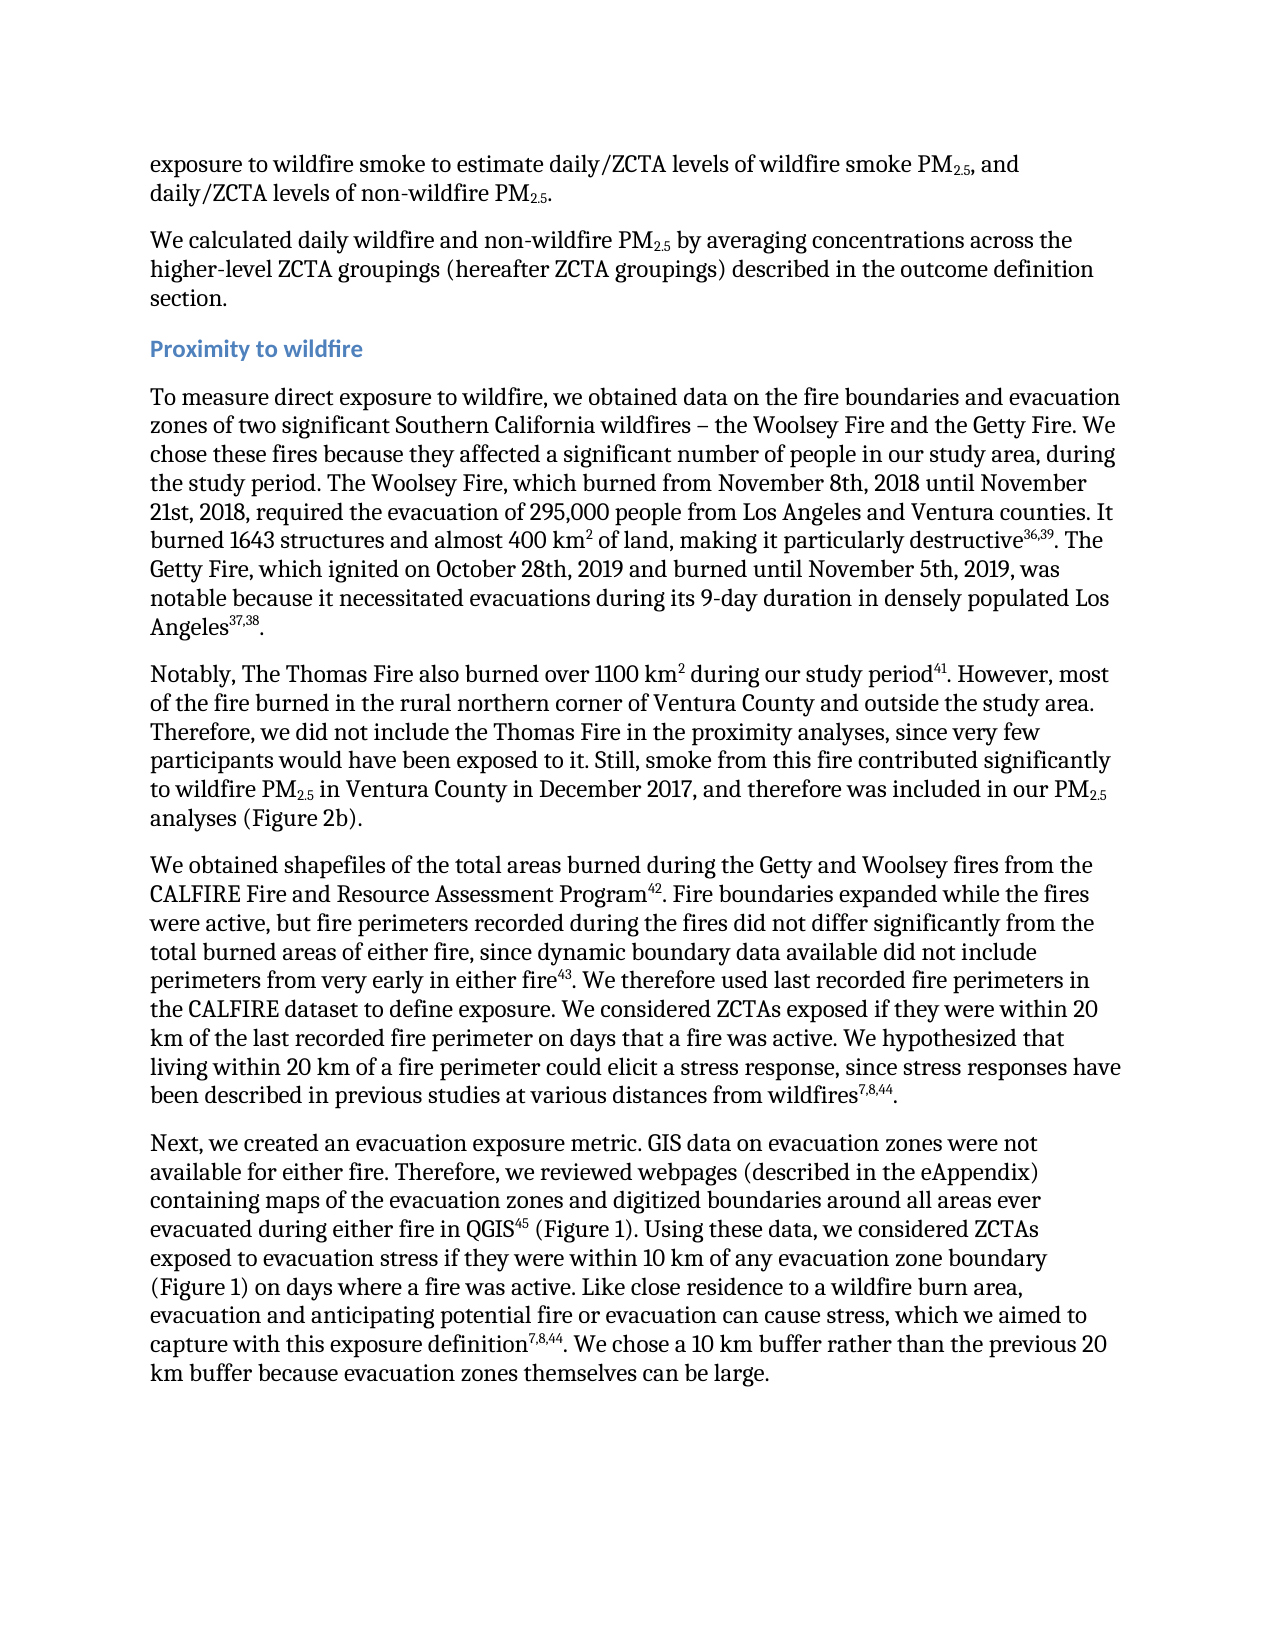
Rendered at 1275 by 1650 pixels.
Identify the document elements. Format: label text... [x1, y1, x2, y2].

text To measure direct exposure to wildfire, we obtained data on the fire boundaries and evacuation zones of two significant Southern California wildfires – the Woolsey Fire and the Getty Fire. We chose these fires because they affected a significant number of people in our study area, during the study period. The Woolsey Fire, which burned from November 8th, 2018 until November 21st, 2018, required the evacuation of 295,000 people from Los Angeles and Ventura counties. It burned 1643 structures and almost 400 km2 of land, making it particularly destructive36,39. The Getty Fire, which ignited on October 28th, 2019 and burned until November 5th, 2019, was notable because it necessitated evacuations during its 9-day duration in densely populated Los Angeles37,38. [150, 383, 1125, 641]
subtitle Proximity to wildfire [150, 333, 1125, 364]
text We obtained shapefiles of the total areas burned during the Getty and Woolsey fires from the CALFIRE Fire and Resource Assessment Program42. Fire boundaries expanded while the fires were active, but fire perimeters recorded during the fires did not differ significantly from the total burned areas of either fire, since dynamic boundary data available did not include perimeters from very early in either fire43. We therefore used last recorded fire perimeters in the CALFIRE dataset to define exposure. We considered ZCTAs exposed if they were within 20 km of the last recorded fire perimeter on days that a fire was active. We hypothesized that living within 20 km of a fire perimeter could elicit a stress response, since stress responses have been described in previous studies at various distances from wildfires7,8,44. [150, 851, 1125, 1110]
text We calculated daily wildfire and non-wildfire PM2.5 by averaging concentrations across the higher-level ZCTA groupings (hereafter ZCTA groupings) described in the outcome definition section. [150, 226, 1125, 312]
text Next, we created an evacuation exposure metric. GIS data on evacuation zones were not available for either fire. Therefore, we reviewed webpages (described in the eAppendix) containing maps of the evacuation zones and digitized boundaries around all areas ever evacuated during either fire in QGIS45 (Figure 1). Using these data, we considered ZCTAs exposed to evacuation stress if they were within 10 km of any evacuation zone boundary (Figure 1) on days where a fire was active. Like close residence to a wildfire burn area, evacuation and anticipating potential fire or evacuation can cause stress, which we aimed to capture with this exposure definition7,8,44. We chose a 10 km buffer rather than the previous 20 km buffer because evacuation zones themselves can be large. [150, 1129, 1125, 1388]
text Notably, The Thomas Fire also burned over 1100 km2 during our study period41. However, most of the fire burned in the rural northern corner of Ventura County and outside the study area. Therefore, we did not include the Thomas Fire in the proximity analyses, since very few participants would have been exposed to it. Still, smoke from this fire contributed significantly to wildfire PM2.5 in Ventura County in December 2017, and therefore was included in our PM2.5 analyses (Figure 2b). [150, 660, 1125, 833]
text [150, 150, 1125, 207]
